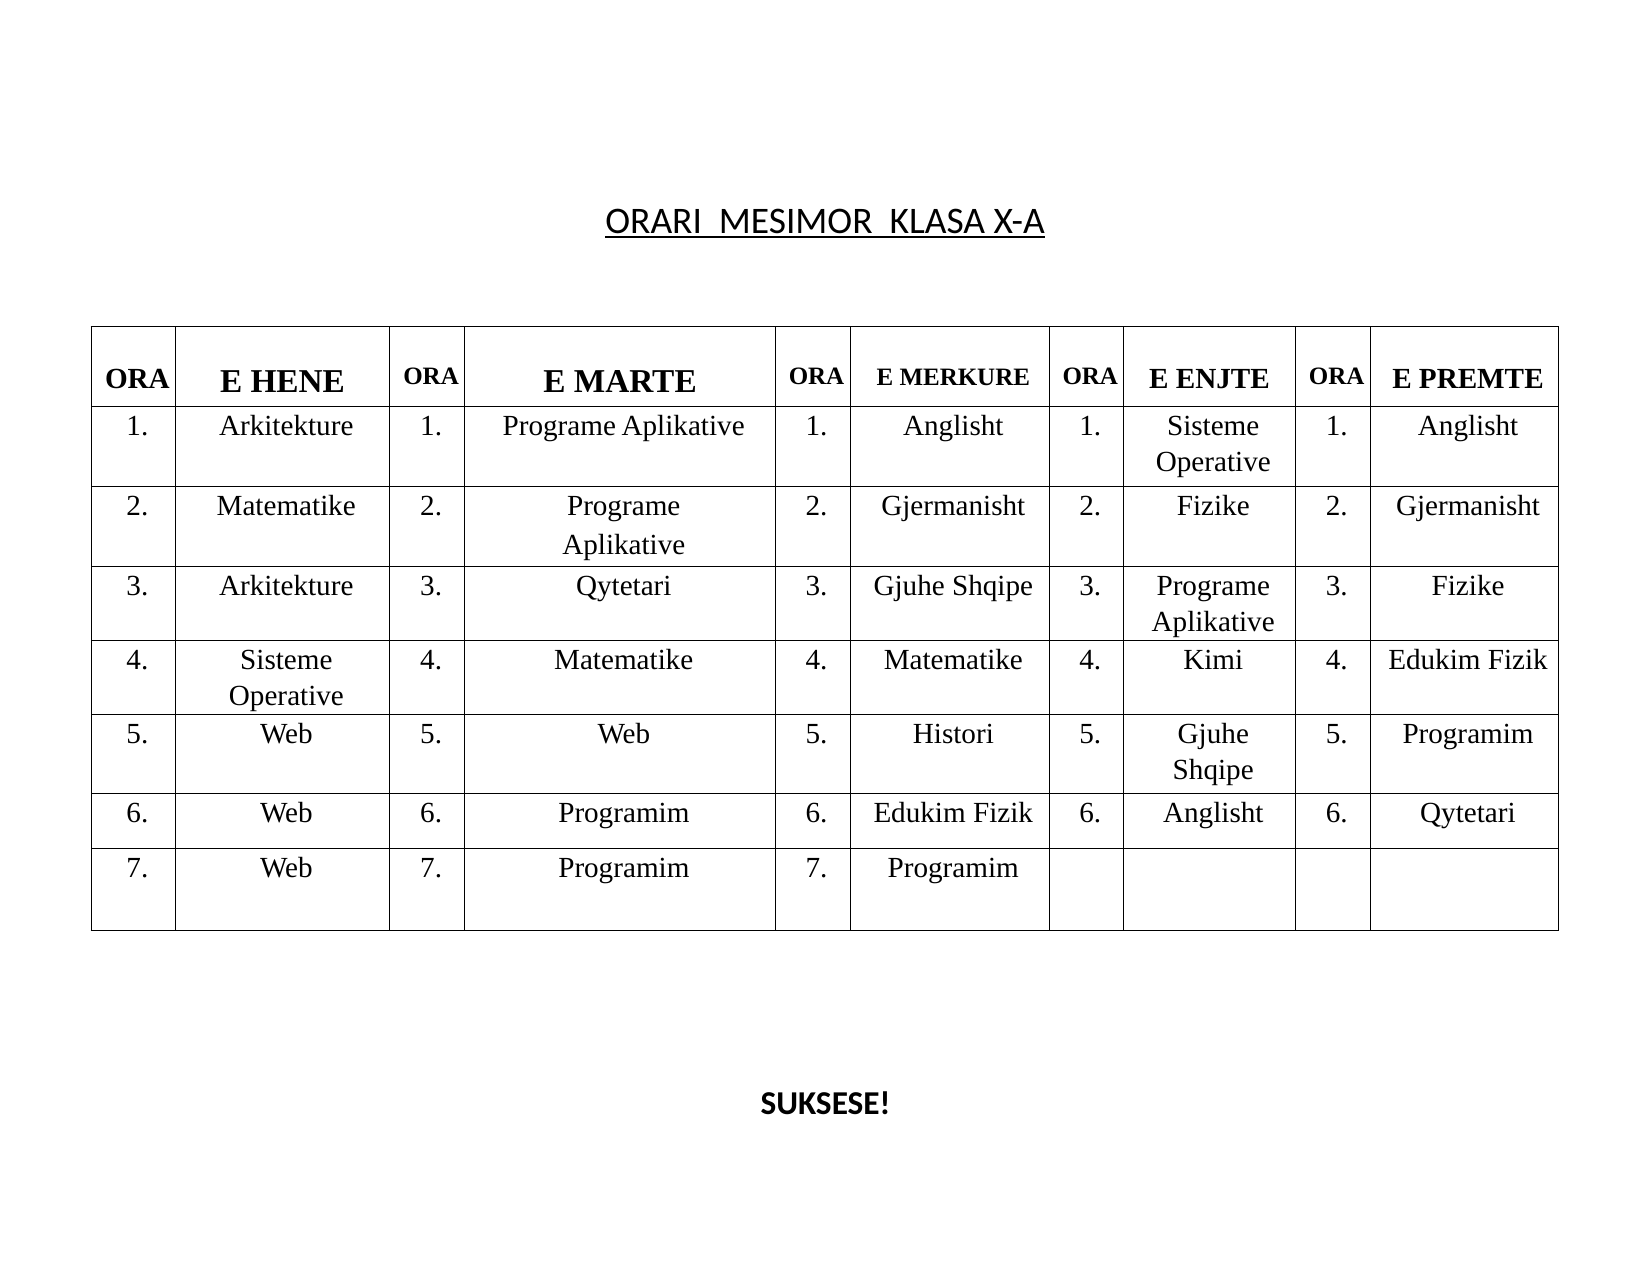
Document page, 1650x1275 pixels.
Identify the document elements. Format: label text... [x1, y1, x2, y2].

table_header ORA [1296, 327, 1370, 406]
table_cell Programim [465, 794, 775, 848]
table_cell Qytetari [1371, 794, 1558, 848]
table_cell Gjermanisht [1371, 487, 1558, 566]
table_cell Anglisht [1124, 794, 1295, 848]
table_cell Programim [1371, 715, 1558, 793]
table_cell Programim [465, 849, 775, 930]
table_cell 6. [1050, 794, 1123, 848]
table_header E PREMTE [1371, 327, 1558, 406]
table_cell 6. [92, 794, 175, 848]
table_cell 2. [776, 487, 850, 566]
table_cell Web [176, 715, 389, 793]
text SUKSESE! [151, 1082, 1500, 1123]
table_cell 5. [92, 715, 175, 793]
table_cell 3. [776, 567, 850, 640]
table_cell 2. [390, 487, 464, 566]
table_header ORA [1050, 327, 1123, 406]
table_cell 5. [1050, 715, 1123, 793]
table_header ORA [92, 327, 175, 406]
table_cell 7. [776, 849, 850, 930]
table_cell 2. [1050, 487, 1123, 566]
table_cell Web [176, 794, 389, 848]
table_cell 6. [1296, 794, 1370, 848]
table_cell Anglisht [851, 407, 1049, 486]
table_cell Gjuhe Shqipe [851, 567, 1049, 640]
table_cell Gjermanisht [851, 487, 1049, 566]
table_cell Sisteme Operative [176, 641, 389, 714]
table_cell Programe Aplikative [1124, 567, 1295, 640]
table_cell 7. [390, 849, 464, 930]
table_header E MERKURE [851, 327, 1049, 406]
table_cell 1. [390, 407, 464, 486]
table_cell 4. [390, 641, 464, 714]
table_cell 1. [1296, 407, 1370, 486]
table_cell [1050, 849, 1123, 930]
table_cell 4. [1050, 641, 1123, 714]
text ORARI MESIMOR KLASA X-A [605, 197, 1500, 243]
table_cell 2. [92, 487, 175, 566]
table_cell Arkitekture [176, 567, 389, 640]
table_cell Fizike [1124, 487, 1295, 566]
table_cell Qytetari [465, 567, 775, 640]
table_cell 6. [776, 794, 850, 848]
table_cell Histori [851, 715, 1049, 793]
table_cell 5. [1296, 715, 1370, 793]
table_header E MARTE [465, 327, 775, 406]
table_cell 5. [776, 715, 850, 793]
table_cell Programe Aplikative [465, 487, 775, 566]
table_cell 2. [1296, 487, 1370, 566]
table_cell Programim [851, 849, 1049, 930]
table_header E ENJTE [1124, 327, 1295, 406]
table_cell [1296, 849, 1370, 930]
table_cell 3. [1296, 567, 1370, 640]
table_cell 6. [390, 794, 464, 848]
table_cell [1371, 849, 1558, 930]
table_cell 3. [1050, 567, 1123, 640]
table_cell 5. [390, 715, 464, 793]
table_cell [1124, 849, 1295, 930]
table_cell 1. [776, 407, 850, 486]
table_cell Fizike [1371, 567, 1558, 640]
table_header E HENE [176, 327, 389, 406]
table_cell 7. [92, 849, 175, 930]
table_cell Edukim Fizik [1371, 641, 1558, 714]
table_cell Anglisht [1371, 407, 1558, 486]
table_cell Matematike [851, 641, 1049, 714]
table_cell Matematike [176, 487, 389, 566]
table_cell Arkitekture [176, 407, 389, 486]
table_cell 4. [92, 641, 175, 714]
table_cell 4. [1296, 641, 1370, 714]
table_cell Sisteme Operative [1124, 407, 1295, 486]
table_cell Kimi [1124, 641, 1295, 714]
table_cell Edukim Fizik [851, 794, 1049, 848]
table_cell Web [176, 849, 389, 930]
table_cell Gjuhe Shqipe [1124, 715, 1295, 793]
table_header ORA [776, 327, 850, 406]
table_cell Programe Aplikative [465, 407, 775, 486]
table_cell 3. [92, 567, 175, 640]
table_cell 1. [1050, 407, 1123, 486]
table_cell 3. [390, 567, 464, 640]
table_cell 1. [92, 407, 175, 486]
table_cell Web [465, 715, 775, 793]
table_header ORA [390, 327, 464, 406]
table_cell Matematike [465, 641, 775, 714]
table_cell 4. [776, 641, 850, 714]
